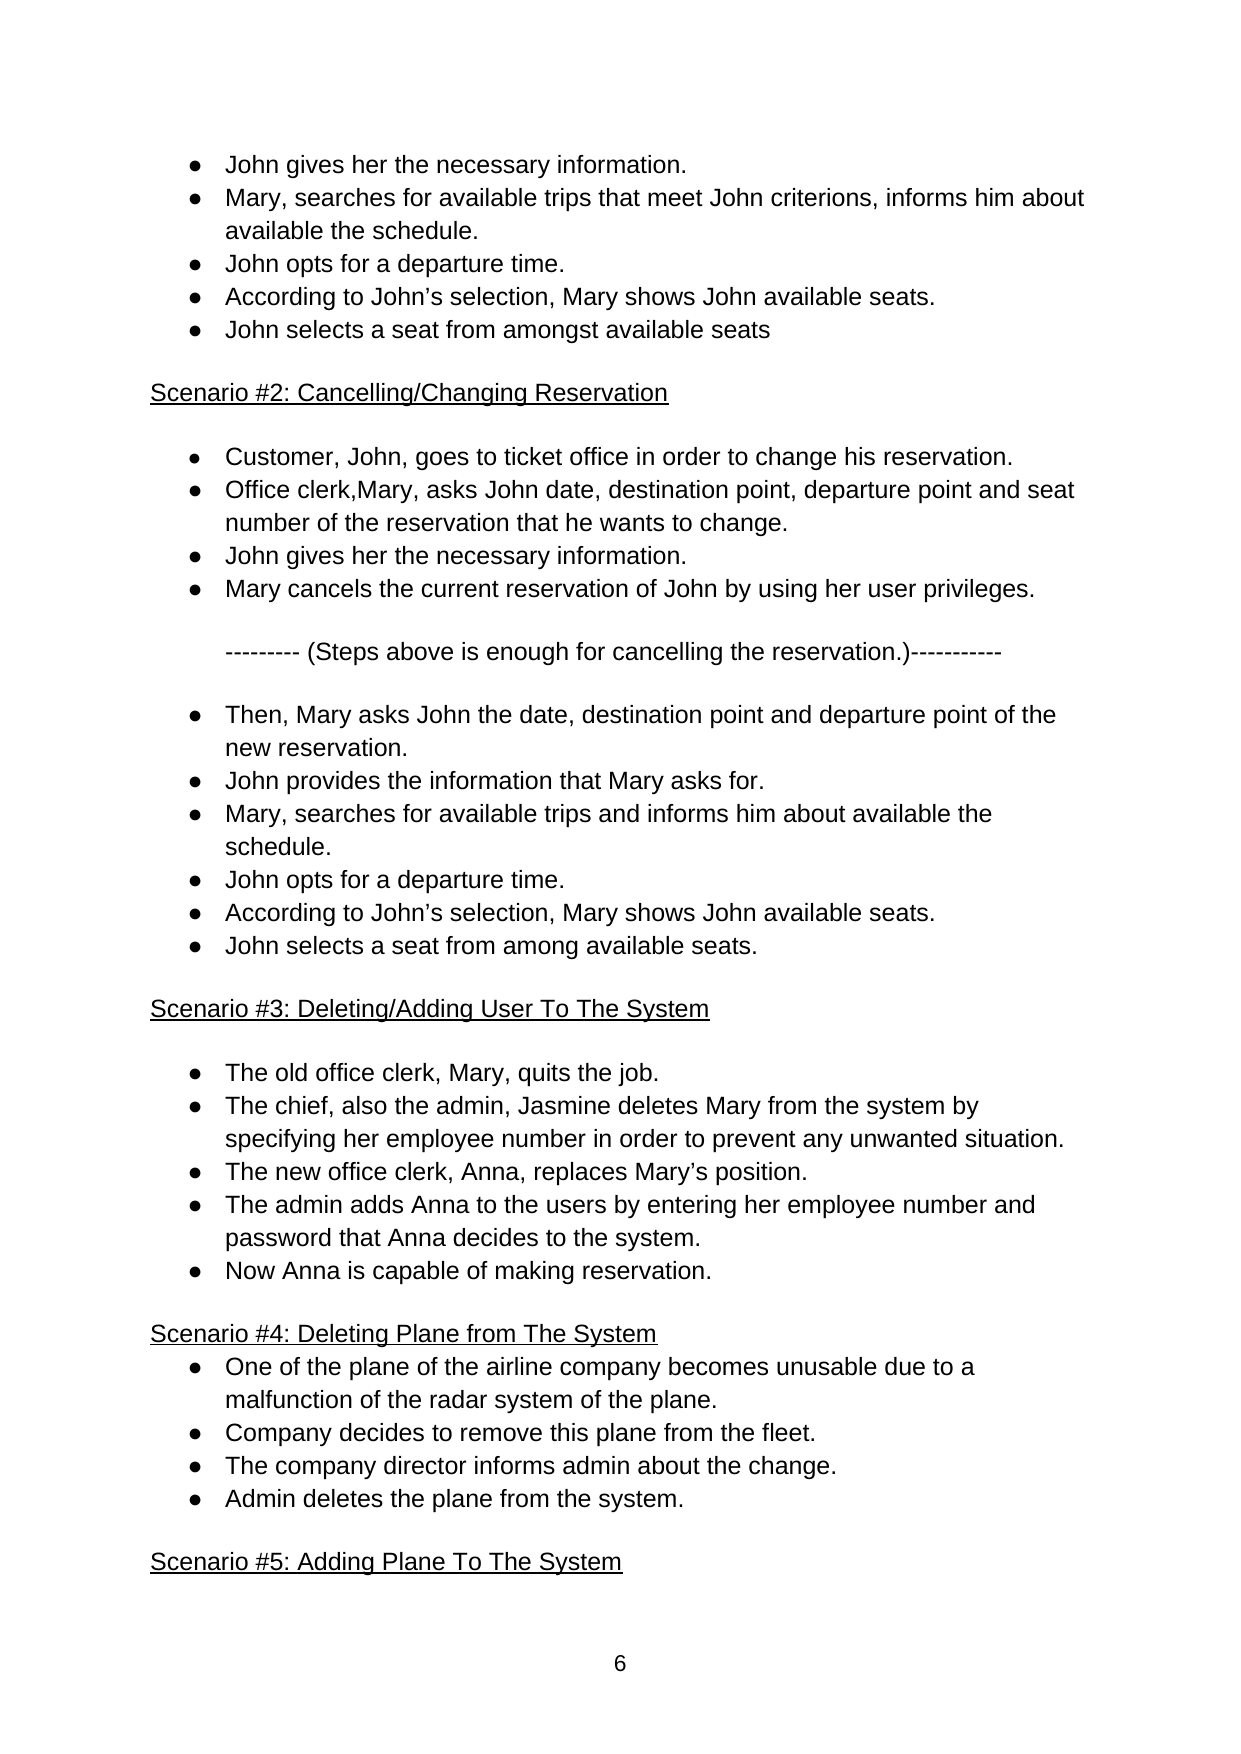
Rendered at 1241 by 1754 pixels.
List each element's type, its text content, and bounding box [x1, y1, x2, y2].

list Then, Mary asks John the date, destination point and departure point of the new reservation. [187, 700, 1090, 762]
text Scenario #4: Deleting Plane from The System [150, 1319, 1090, 1348]
list John opts for a departure time. [187, 865, 1090, 894]
list John provides the information that Mary asks for. [187, 766, 1090, 795]
list According to John’s selection, Mary shows John available seats. [187, 898, 1090, 927]
list The chief, also the admin, Jasmine deletes Mary from the system by specifying her employee number in order to prevent any unwanted situation. [187, 1091, 1090, 1152]
list John selects a seat from amongst available seats [187, 315, 1090, 344]
text --------- (Steps above is enough for cancelling the reservation.)----------- [150, 637, 1090, 666]
list The company director informs admin about the change. [187, 1451, 1090, 1480]
list Now Anna is capable of making reservation. [187, 1256, 1090, 1284]
list Mary cancels the current reservation of John by using her user privileges. [187, 574, 1090, 602]
list John opts for a departure time. [187, 249, 1090, 278]
list The old office clerk, Mary, quits the job. [187, 1058, 1090, 1086]
text Scenario #5: Adding Plane To The System [150, 1547, 1090, 1576]
list Office clerk,Mary, asks John date, destination point, departure point and seat number of the reservation that he wants to change. [187, 474, 1090, 536]
list Company decides to remove this plane from the fleet. [187, 1418, 1090, 1447]
list The new office clerk, Anna, replaces Mary’s position. [187, 1157, 1090, 1186]
list John selects a seat from among available seats. [187, 931, 1090, 960]
list Mary, searches for available trips that meet John criterions, informs him about available the schedule. [187, 183, 1090, 245]
list Mary, searches for available trips and informs him about available the schedule. [187, 799, 1090, 861]
list The admin adds Anna to the users by entering her employee number and password that Anna decides to the system. [187, 1190, 1090, 1252]
list According to John’s selection, Mary shows John available seats. [187, 282, 1090, 311]
list John gives her the necessary information. [187, 150, 1090, 179]
text Scenario #2: Cancelling/Changing Reservation [150, 378, 1090, 407]
list One of the plane of the airline company becomes unusable due to a malfunction of the radar system of the plane. [187, 1352, 1090, 1414]
text Scenario #3: Deleting/Adding User To The System [150, 994, 1090, 1023]
list Customer, John, goes to ticket office in order to change his reservation. [187, 442, 1090, 470]
list Admin deletes the plane from the system. [187, 1484, 1090, 1513]
list John gives her the necessary information. [187, 541, 1090, 569]
